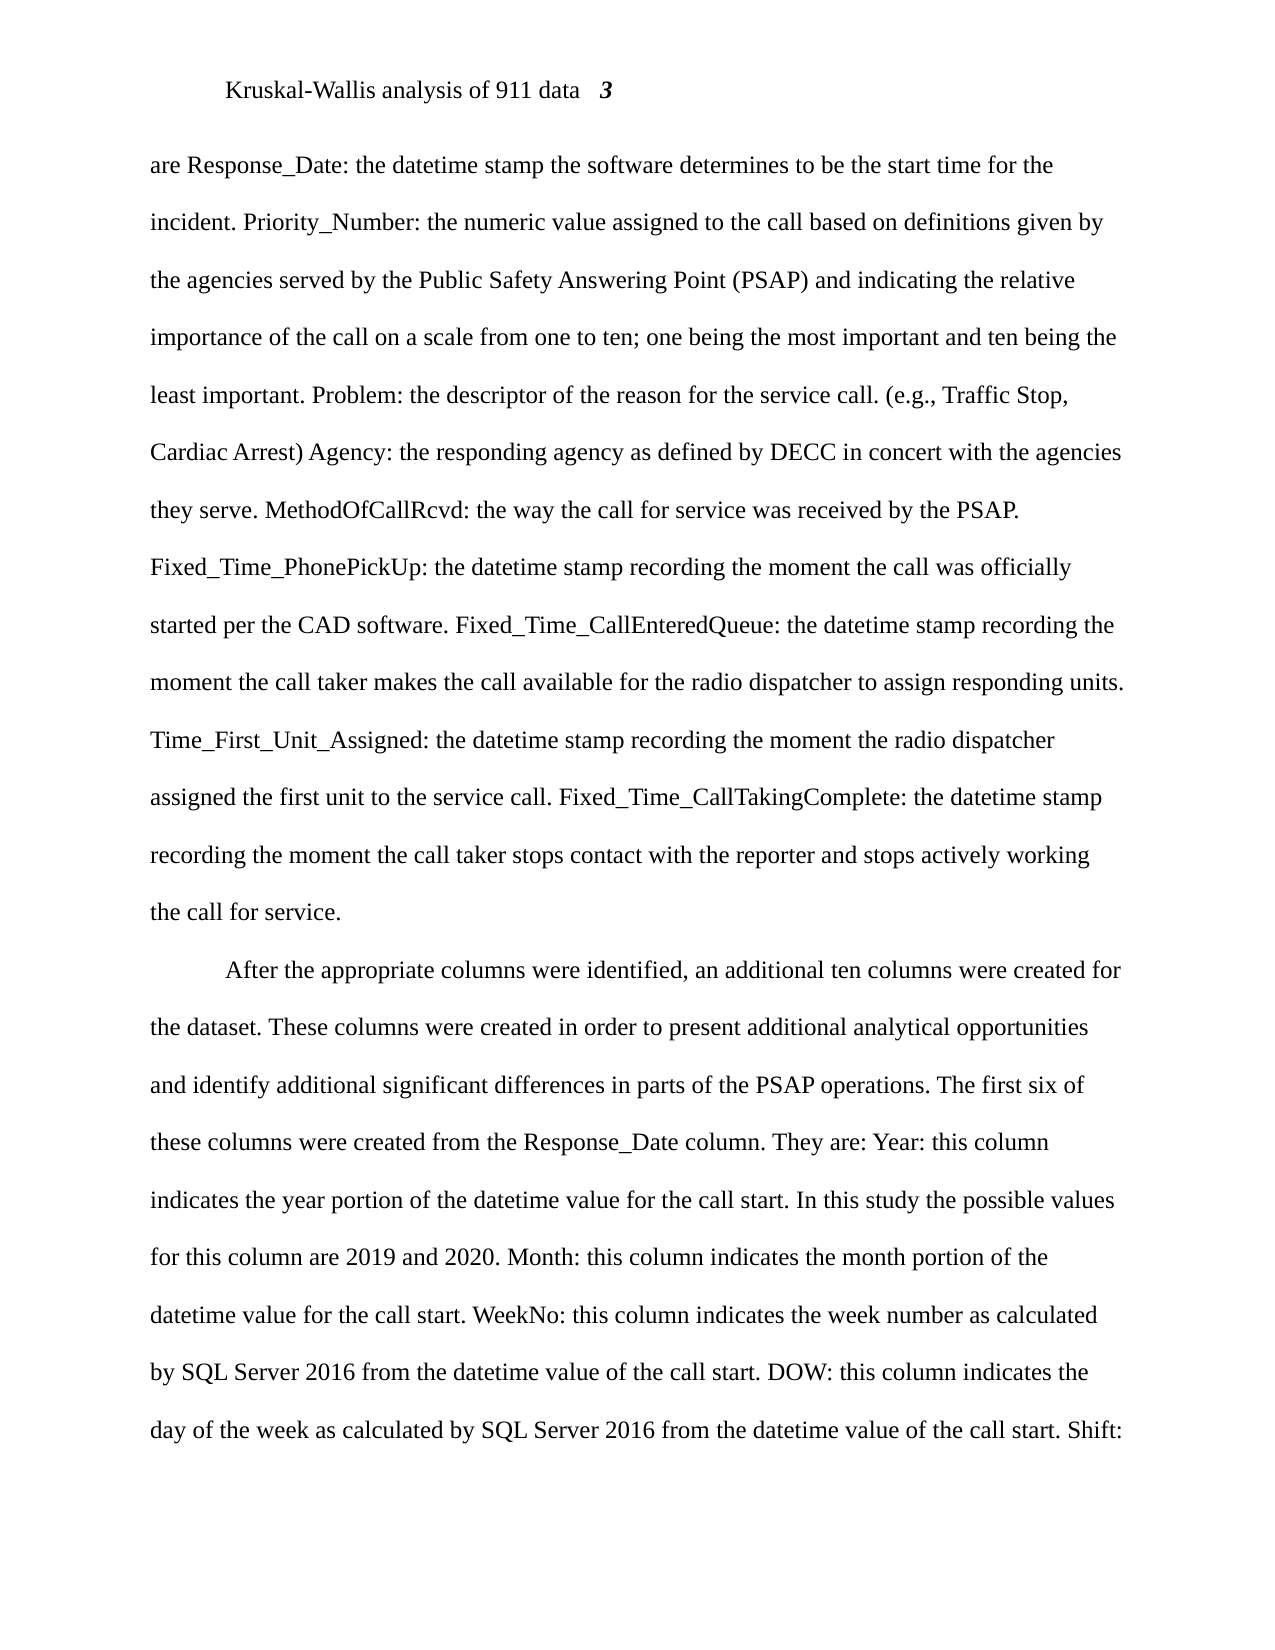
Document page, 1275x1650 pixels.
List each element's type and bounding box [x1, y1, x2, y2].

text [150, 150, 1125, 926]
text [150, 955, 1125, 1444]
